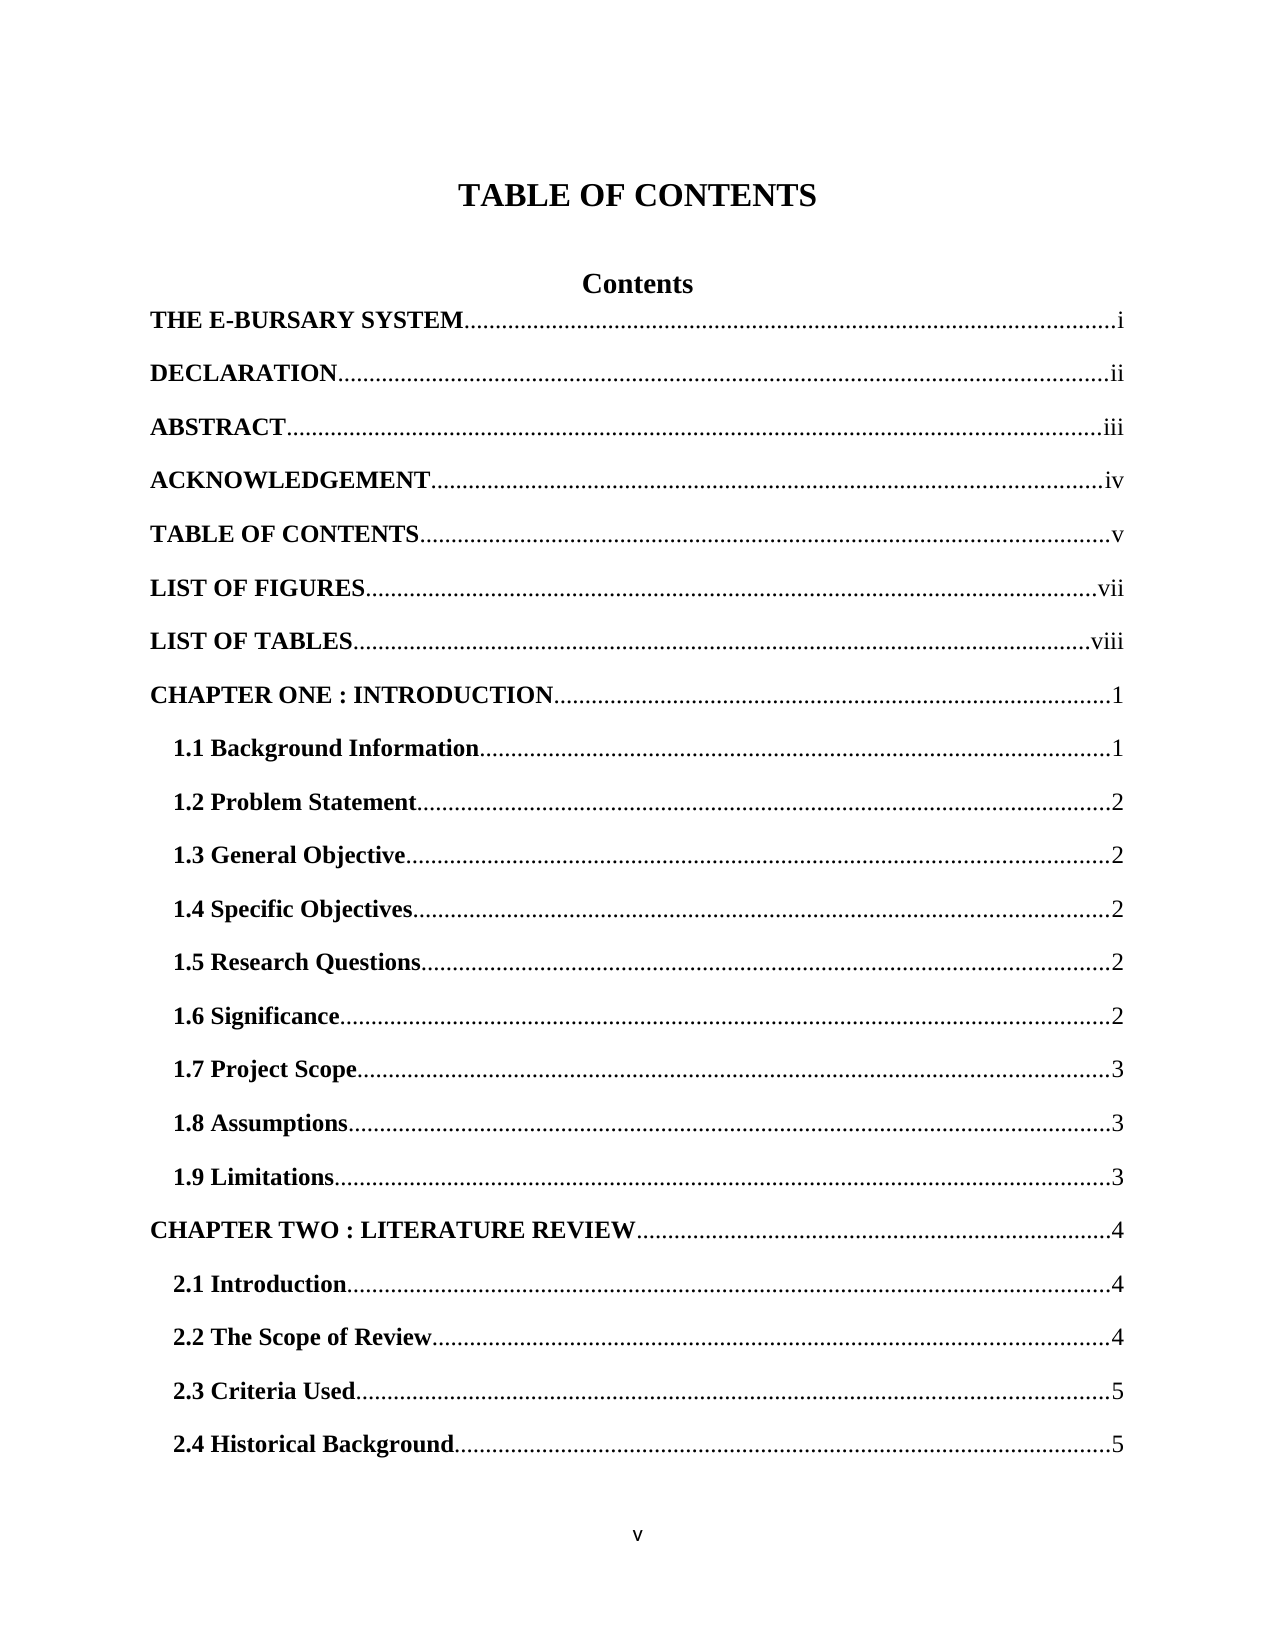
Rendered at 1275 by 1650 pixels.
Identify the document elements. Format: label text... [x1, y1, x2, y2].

subtitle TABLE OF CONTENTS [150, 175, 1125, 213]
